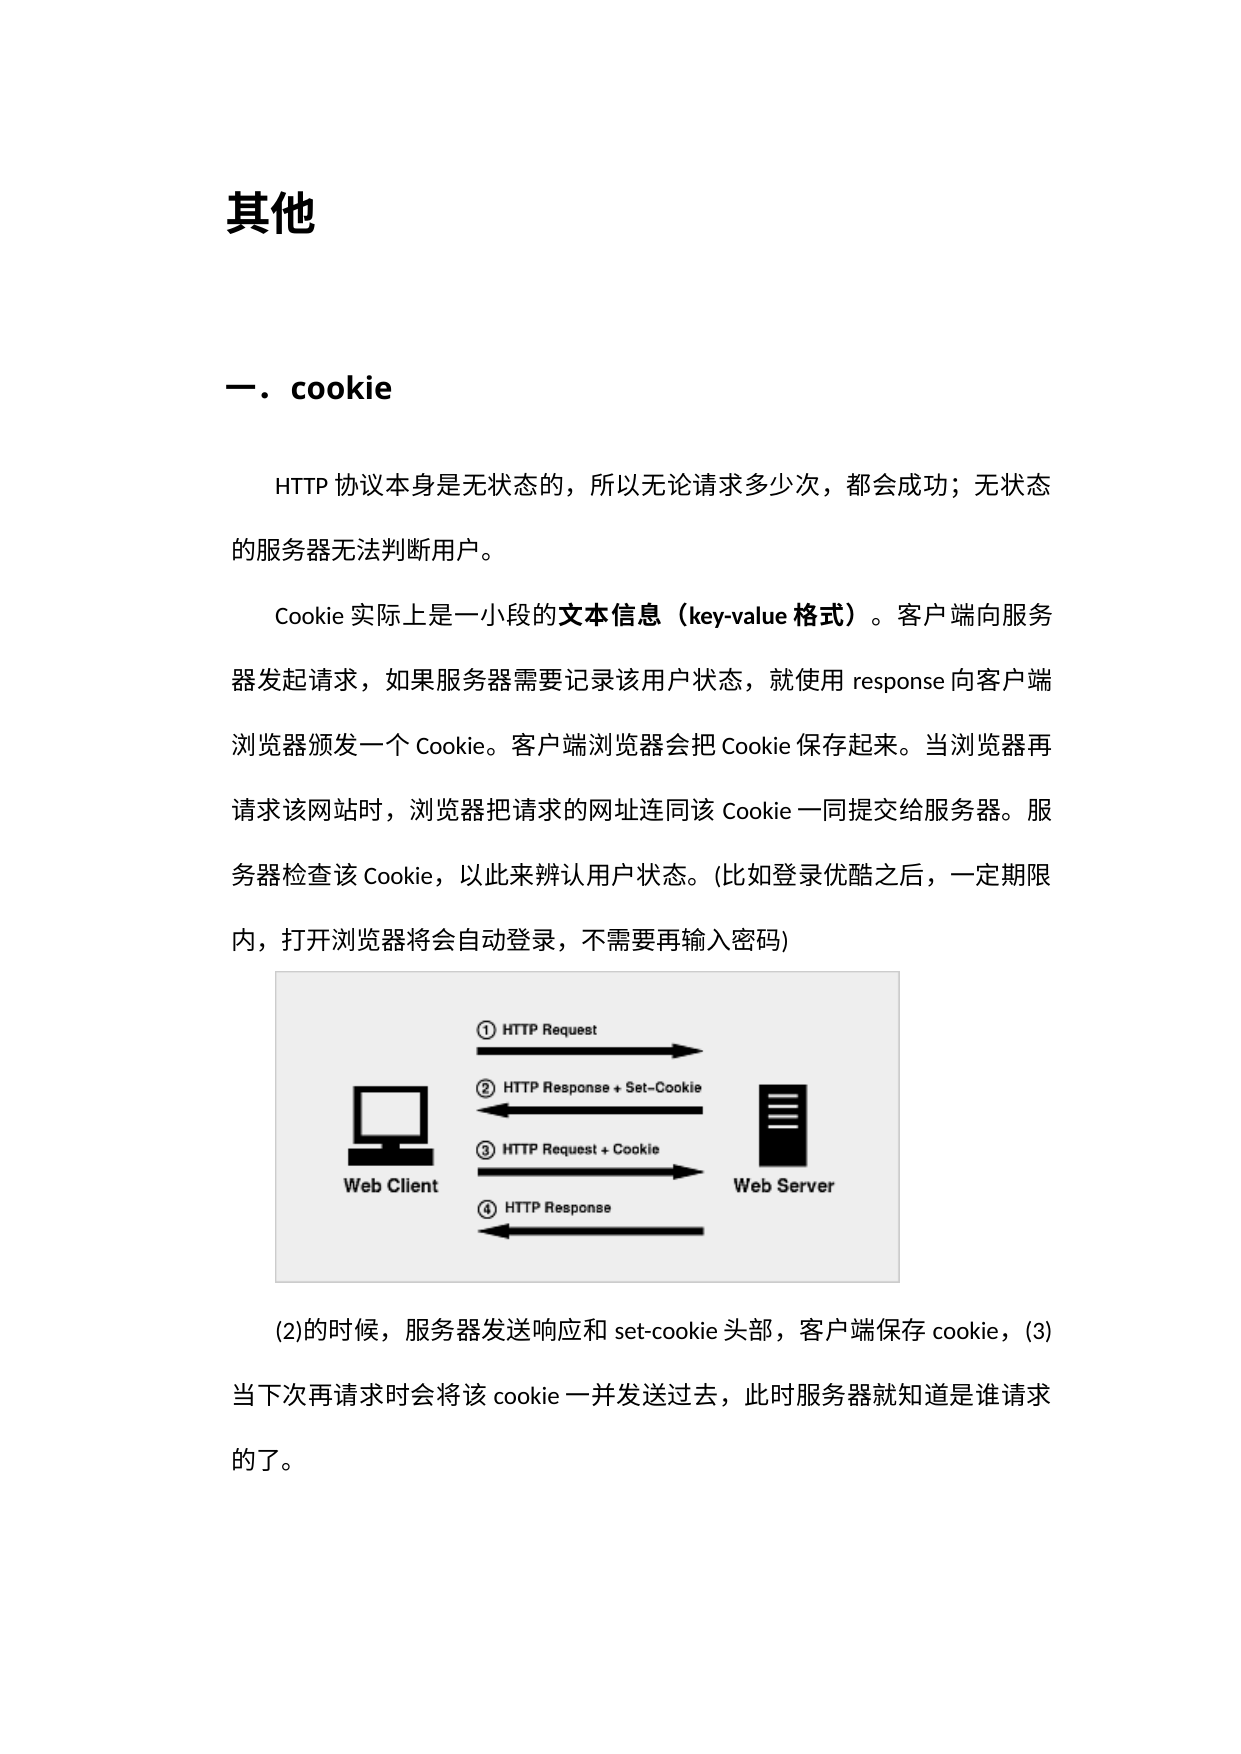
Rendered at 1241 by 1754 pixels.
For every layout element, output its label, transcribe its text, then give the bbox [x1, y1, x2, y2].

picture [275, 971, 900, 1283]
text HTTP协议本身是无状态的，所以无论请求多少次，都会成功；无状态的服务器无法判断用户。 [231, 451, 1053, 581]
subtitle 其他 [225, 162, 1053, 259]
text Cookie实际上是一小段的文本信息（key-value格式）。客户端向服务器发起请求，如果服务器需要记录该用户状态，就使用response向客户端浏览器颁发一个Cookie。客户端浏览器会把Cookie保存起来。当浏览器再请求该网站时，浏览器把请求的网址连同该Cookie一同提交给服务器。服务器检查该Cookie，以此来辨认用户状态。(比如登录优酷之后，一定期限内，打开浏览器将会自动登录，不需要再输入密码) [231, 581, 1053, 971]
text (2)的时候，服务器发送响应和set-cookie头部，客户端保存cookie，(3)当下次再请求时会将该cookie一并发送过去，此时服务器就知道是谁请求的了。 [231, 1296, 1053, 1491]
subtitle cookie [225, 353, 1053, 418]
